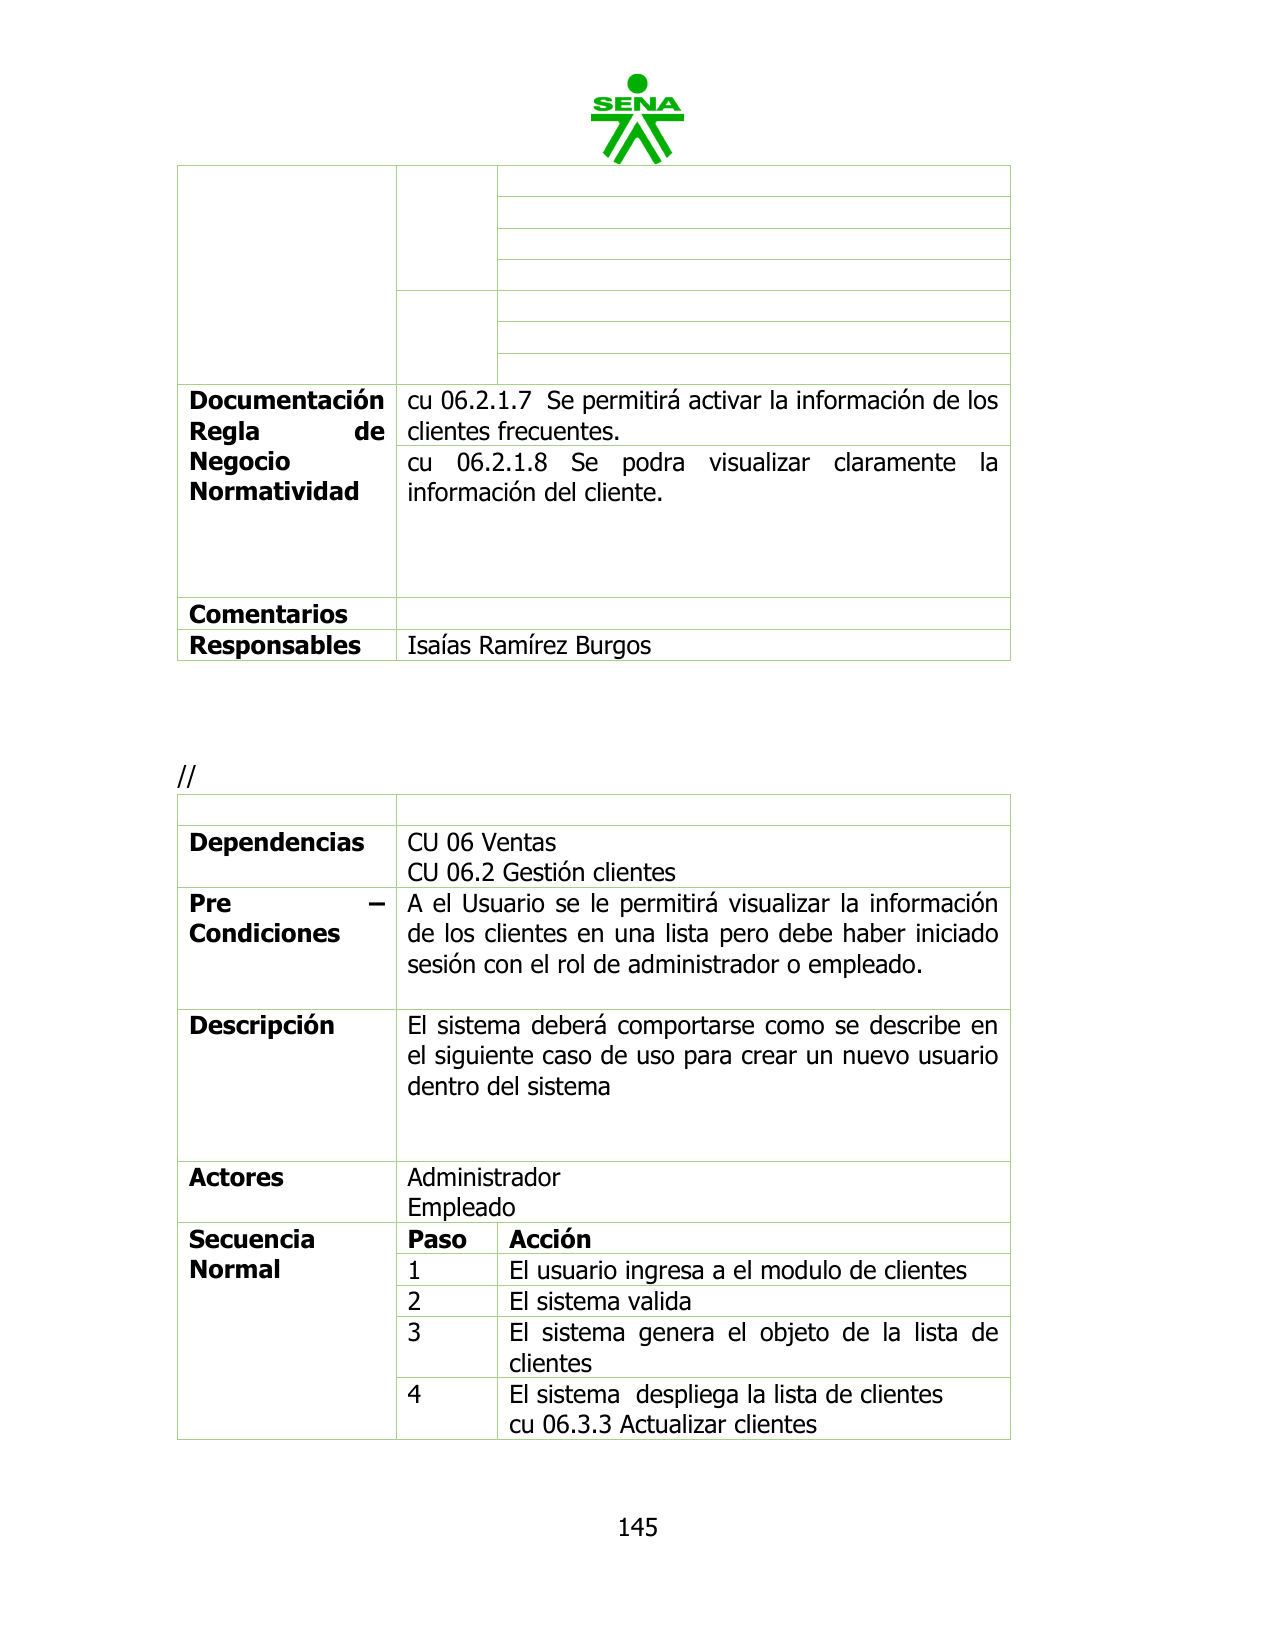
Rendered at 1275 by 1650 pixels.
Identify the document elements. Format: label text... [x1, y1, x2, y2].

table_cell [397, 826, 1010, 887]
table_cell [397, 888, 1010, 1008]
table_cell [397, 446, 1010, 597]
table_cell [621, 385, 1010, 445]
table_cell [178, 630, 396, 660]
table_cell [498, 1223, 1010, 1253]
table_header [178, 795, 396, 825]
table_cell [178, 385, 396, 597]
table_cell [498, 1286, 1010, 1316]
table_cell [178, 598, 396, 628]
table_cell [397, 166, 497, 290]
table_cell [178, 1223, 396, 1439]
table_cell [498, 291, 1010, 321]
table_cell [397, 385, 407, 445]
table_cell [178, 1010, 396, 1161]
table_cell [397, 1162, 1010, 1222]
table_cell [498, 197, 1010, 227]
text // [177, 759, 1098, 789]
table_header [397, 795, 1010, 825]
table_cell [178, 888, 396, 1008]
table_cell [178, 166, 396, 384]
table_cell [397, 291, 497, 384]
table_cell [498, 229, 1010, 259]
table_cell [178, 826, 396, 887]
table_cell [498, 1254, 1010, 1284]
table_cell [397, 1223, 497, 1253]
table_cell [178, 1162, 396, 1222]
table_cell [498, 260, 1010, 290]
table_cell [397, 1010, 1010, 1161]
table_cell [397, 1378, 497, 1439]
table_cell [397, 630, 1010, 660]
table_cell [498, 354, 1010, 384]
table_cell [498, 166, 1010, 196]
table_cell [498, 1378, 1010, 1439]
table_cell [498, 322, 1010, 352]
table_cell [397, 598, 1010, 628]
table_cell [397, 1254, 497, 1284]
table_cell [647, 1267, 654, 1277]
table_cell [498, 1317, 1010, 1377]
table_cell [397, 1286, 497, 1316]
picture [591, 73, 685, 165]
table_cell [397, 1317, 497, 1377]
